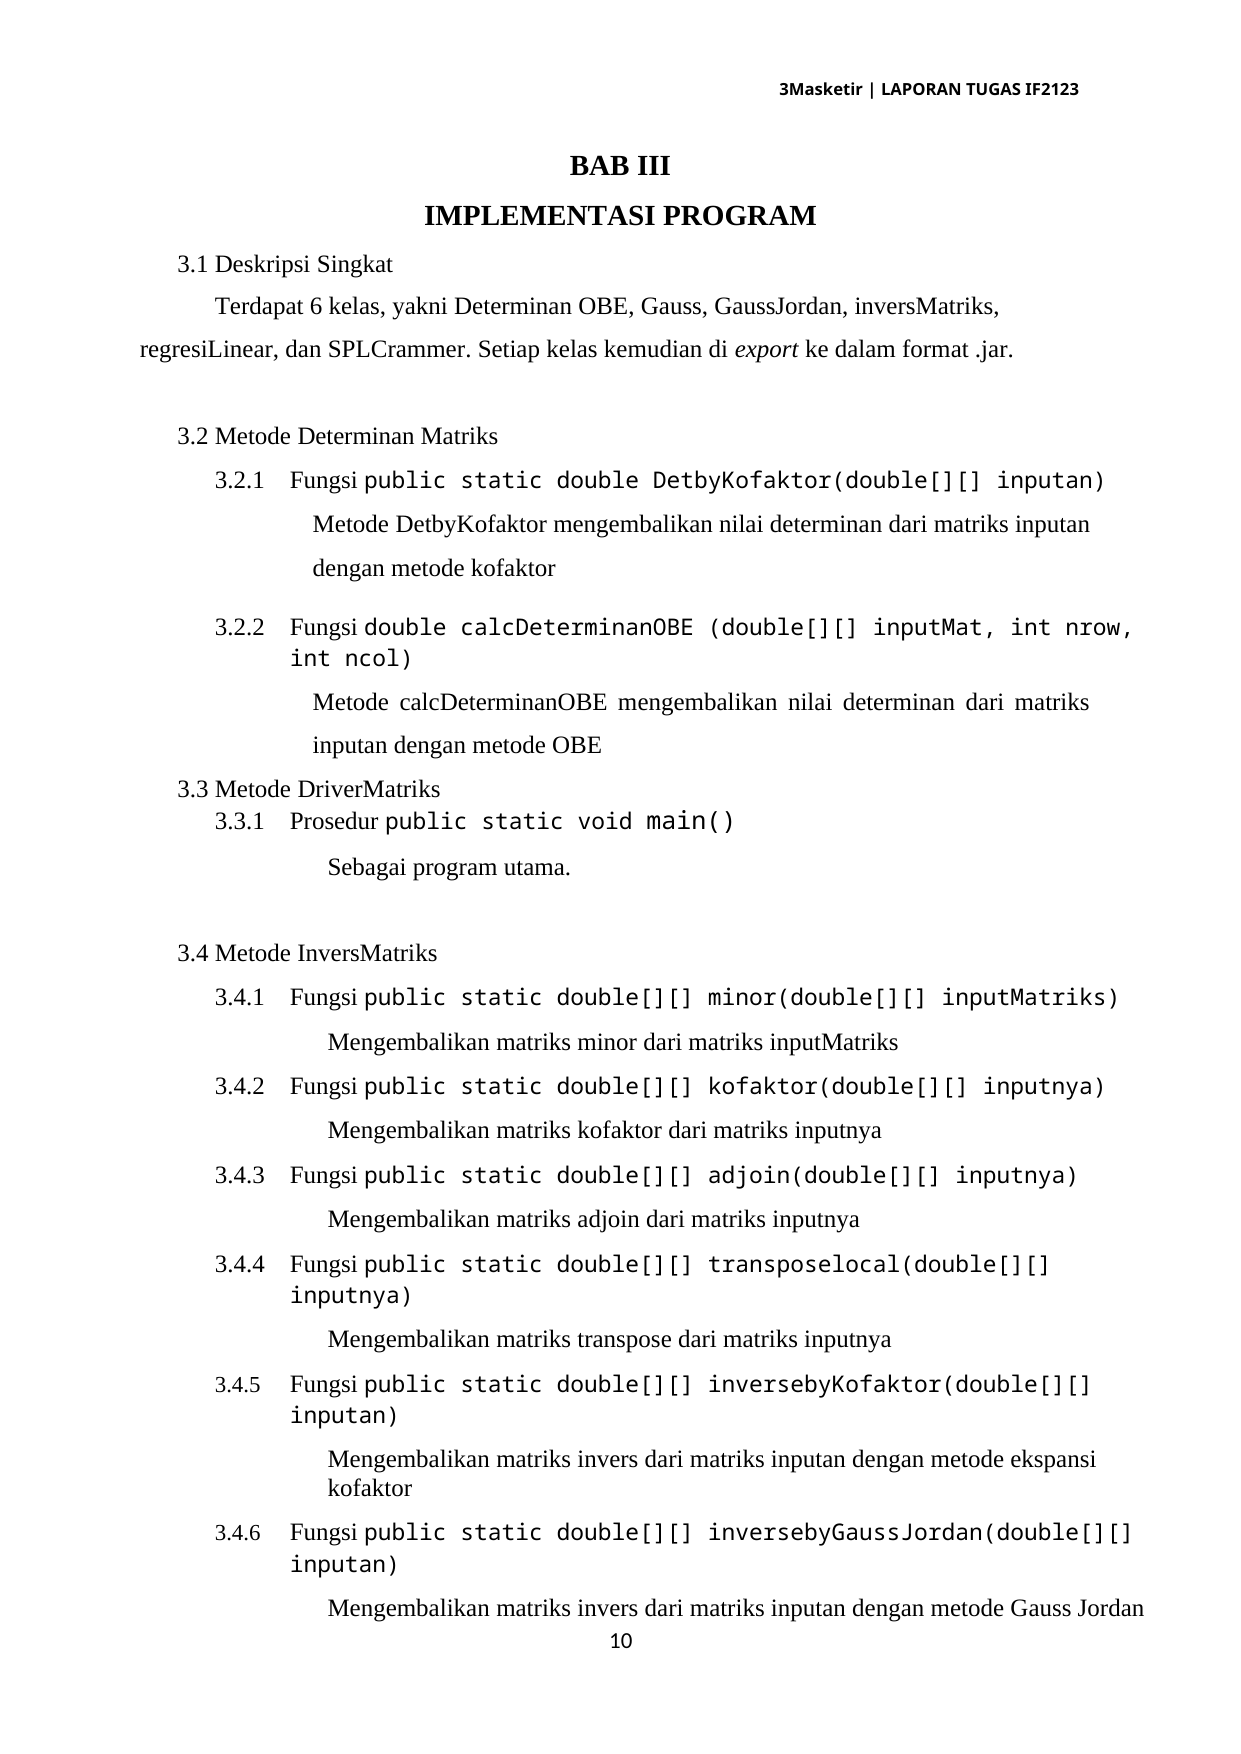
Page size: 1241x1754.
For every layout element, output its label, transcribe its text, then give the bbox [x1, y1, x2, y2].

list Metode Determinan Matriks [177, 421, 1155, 449]
list Fungsi public static double[][] adjoin(double[][] inputnya) [214, 1159, 1155, 1190]
list Fungsi public static double DetbyKofaktor(double[][] inputan) [214, 464, 1155, 495]
subtitle BAB III IMPLEMENTASI PROGRAM [424, 148, 818, 232]
list Fungsi public static double[][] inversebyKofaktor(double[][] inputan) [214, 1367, 1155, 1430]
list Metode DriverMatriks [177, 774, 1155, 803]
text Terdapat 6 kelas, yakni Determinan OBE, Gauss, GaussJordan, inversMatriks, regresiLinear, dan SPLCrammer. Setiap kelas kemudian di export ke dalam format .jar. [139, 291, 1091, 363]
list Fungsi public static double[][] transposelocal(double[][] inputnya) [214, 1247, 1155, 1310]
text Mengembalikan matriks minor dari matriks inputMatriks [327, 1027, 1155, 1055]
list Fungsi public static double[][] kofaktor(double[][] inputnya) [214, 1070, 1155, 1101]
text Metode DetbyKofaktor mengembalikan nilai determinan dari matriks inputan dengan metode kofaktor [312, 509, 1090, 582]
text Mengembalikan matriks kofaktor dari matriks inputnya [327, 1115, 1155, 1144]
list Prosedur public static void main() [214, 803, 1155, 837]
list Fungsi public static double[][] inversebyGaussJordan(double[][] inputan) [214, 1516, 1155, 1579]
list Metode InversMatriks [177, 938, 1155, 967]
list Fungsi double calcDeterminanOBE (double[][] inputMat, int nrow, int ncol) [214, 611, 1155, 673]
list Fungsi public static double[][] minor(double[][] inputMatriks) [214, 981, 1155, 1012]
text Sebagai program utama. [327, 852, 1155, 880]
text Mengembalikan matriks invers dari matriks inputan dengan metode Gauss Jordan [327, 1593, 1155, 1622]
text Mengembalikan matriks adjoin dari matriks inputnya [327, 1204, 1155, 1233]
text Mengembalikan matriks transpose dari matriks inputnya [327, 1324, 1155, 1353]
text Metode calcDeterminanOBE mengembalikan nilai determinan dari matriks inputan dengan metode OBE [312, 687, 1090, 759]
text Mengembalikan matriks invers dari matriks inputan dengan metode ekspansi kofaktor [327, 1444, 1155, 1502]
list Deskripsi Singkat [177, 249, 1155, 277]
